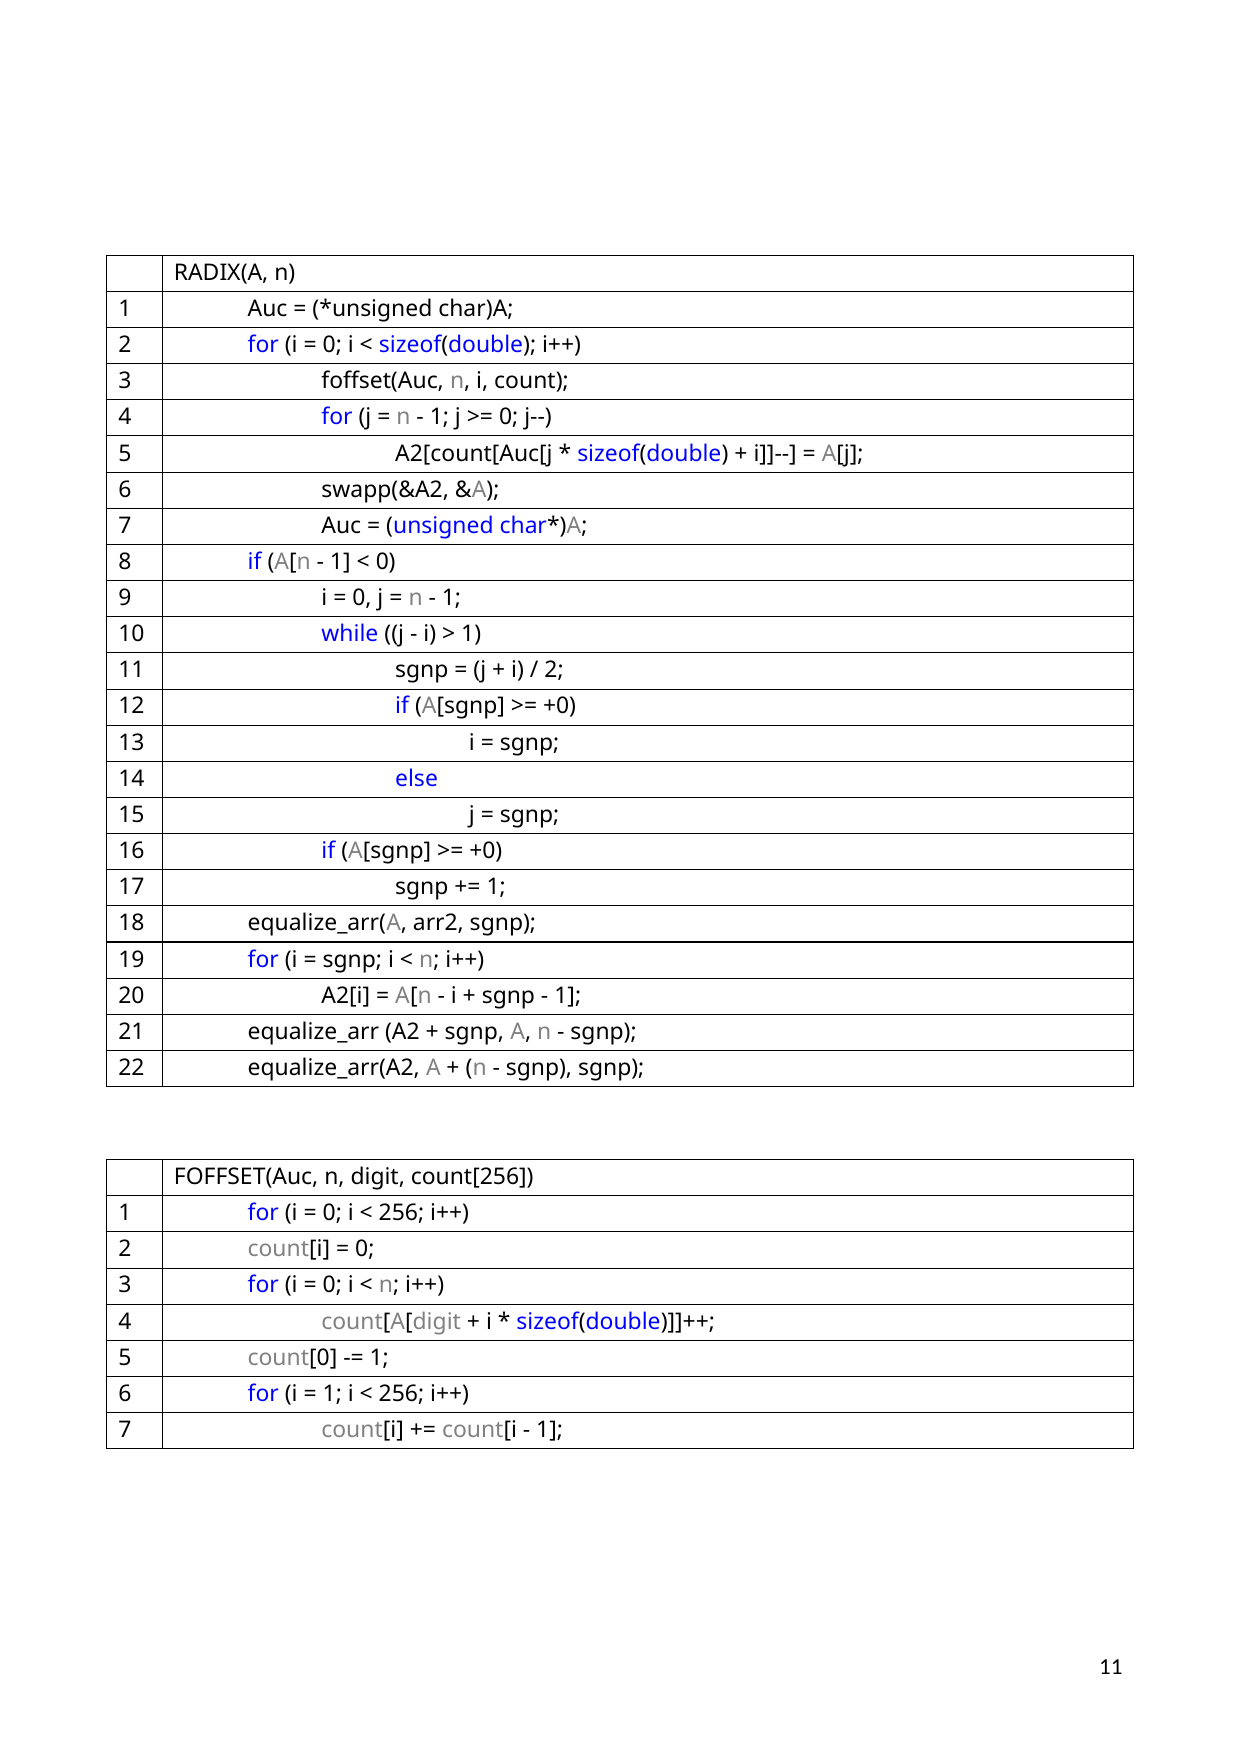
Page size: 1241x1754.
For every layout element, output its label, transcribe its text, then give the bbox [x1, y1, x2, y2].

table_cell count[0] -= 1; [163, 1341, 1133, 1376]
table_cell count[i] = 0; [163, 1232, 1133, 1267]
table_cell i = 0, j = n - 1; [163, 581, 1133, 616]
table_cell if (A[n - 1] < 0) [163, 545, 1133, 580]
table_cell for (i = 0; i < n; i++) [163, 1269, 1133, 1303]
table_cell Auc = (unsigned char*)A; [163, 509, 1133, 544]
table_cell for (i = 1; i < 256; i++) [163, 1377, 1133, 1412]
table_cell 5 [107, 436, 162, 472]
table_cell 11 [107, 653, 162, 688]
table_cell for (i = sgnp; i < n; i++) [163, 943, 1133, 978]
table_cell 12 [107, 690, 162, 724]
table_cell for (j = n - 1; j >= 0; j--) [163, 400, 1133, 435]
table_cell A2[i] = A[n - i + sgnp - 1]; [163, 979, 1133, 1014]
table_cell 14 [107, 762, 162, 797]
table_cell 22 [107, 1051, 162, 1086]
table_cell 3 [107, 364, 162, 399]
table_cell count[A[digit + i * sizeof(double)]]++; [163, 1305, 1133, 1340]
table_cell 1 [107, 1196, 162, 1231]
table_cell 4 [107, 400, 162, 435]
table_cell 1 [107, 292, 162, 327]
table_cell else [163, 762, 1133, 797]
table_cell 17 [107, 870, 162, 905]
table_cell 18 [107, 906, 162, 941]
table_cell 6 [107, 1377, 162, 1412]
table_cell 10 [107, 617, 162, 652]
table_cell 7 [107, 1413, 162, 1448]
table_cell 19 [107, 943, 162, 978]
table_cell sgnp += 1; [163, 870, 1133, 905]
table_cell 8 [107, 545, 162, 580]
table_cell while ((j - i) > 1) [163, 617, 1133, 652]
table_cell 15 [107, 798, 162, 833]
table_cell for (i = 0; i < sizeof(double); i++) [163, 328, 1133, 363]
table_cell 13 [107, 726, 162, 761]
table_cell 2 [107, 1232, 162, 1267]
table_cell if (A[sgnp] >= +0) [163, 690, 1133, 724]
table_cell count[i] += count[i - 1]; [163, 1413, 1133, 1448]
table_header FOFFSET(Auc, n, digit, count[256]) [163, 1160, 1133, 1195]
table_cell 21 [107, 1015, 162, 1050]
table_header [107, 1160, 162, 1195]
table_cell 5 [107, 1341, 162, 1376]
table_cell foffset(Auc, n, i, count); [163, 364, 1133, 399]
table_cell equalize_arr (A2 + sgnp, A, n - sgnp); [163, 1015, 1133, 1050]
table_header RADIX(A, n) [163, 256, 1133, 291]
table_cell Auc = (*unsigned char)A; [163, 292, 1133, 327]
table_cell 6 [107, 473, 162, 508]
table_cell 7 [107, 509, 162, 544]
table_cell j = sgnp; [163, 798, 1133, 833]
table_cell if (A[sgnp] >= +0) [163, 834, 1133, 869]
table_cell A2[count[Auc[j * sizeof(double) + i]]--] = A[j]; [163, 436, 1133, 472]
table_cell 16 [107, 834, 162, 869]
table_cell 4 [107, 1305, 162, 1340]
table_cell 20 [107, 979, 162, 1014]
table_cell equalize_arr(A2, A + (n - sgnp), sgnp); [163, 1051, 1133, 1086]
table_cell i = sgnp; [163, 726, 1133, 761]
table_cell equalize_arr(A, arr2, sgnp); [163, 906, 1133, 941]
table_header [107, 256, 162, 291]
table_cell 2 [107, 328, 162, 363]
table_cell for (i = 0; i < 256; i++) [163, 1196, 1133, 1231]
table_cell 3 [107, 1269, 162, 1303]
table_cell sgnp = (j + i) / 2; [163, 653, 1133, 688]
table_cell 9 [107, 581, 162, 616]
table_cell swapp(&A2, &A); [163, 473, 1133, 508]
